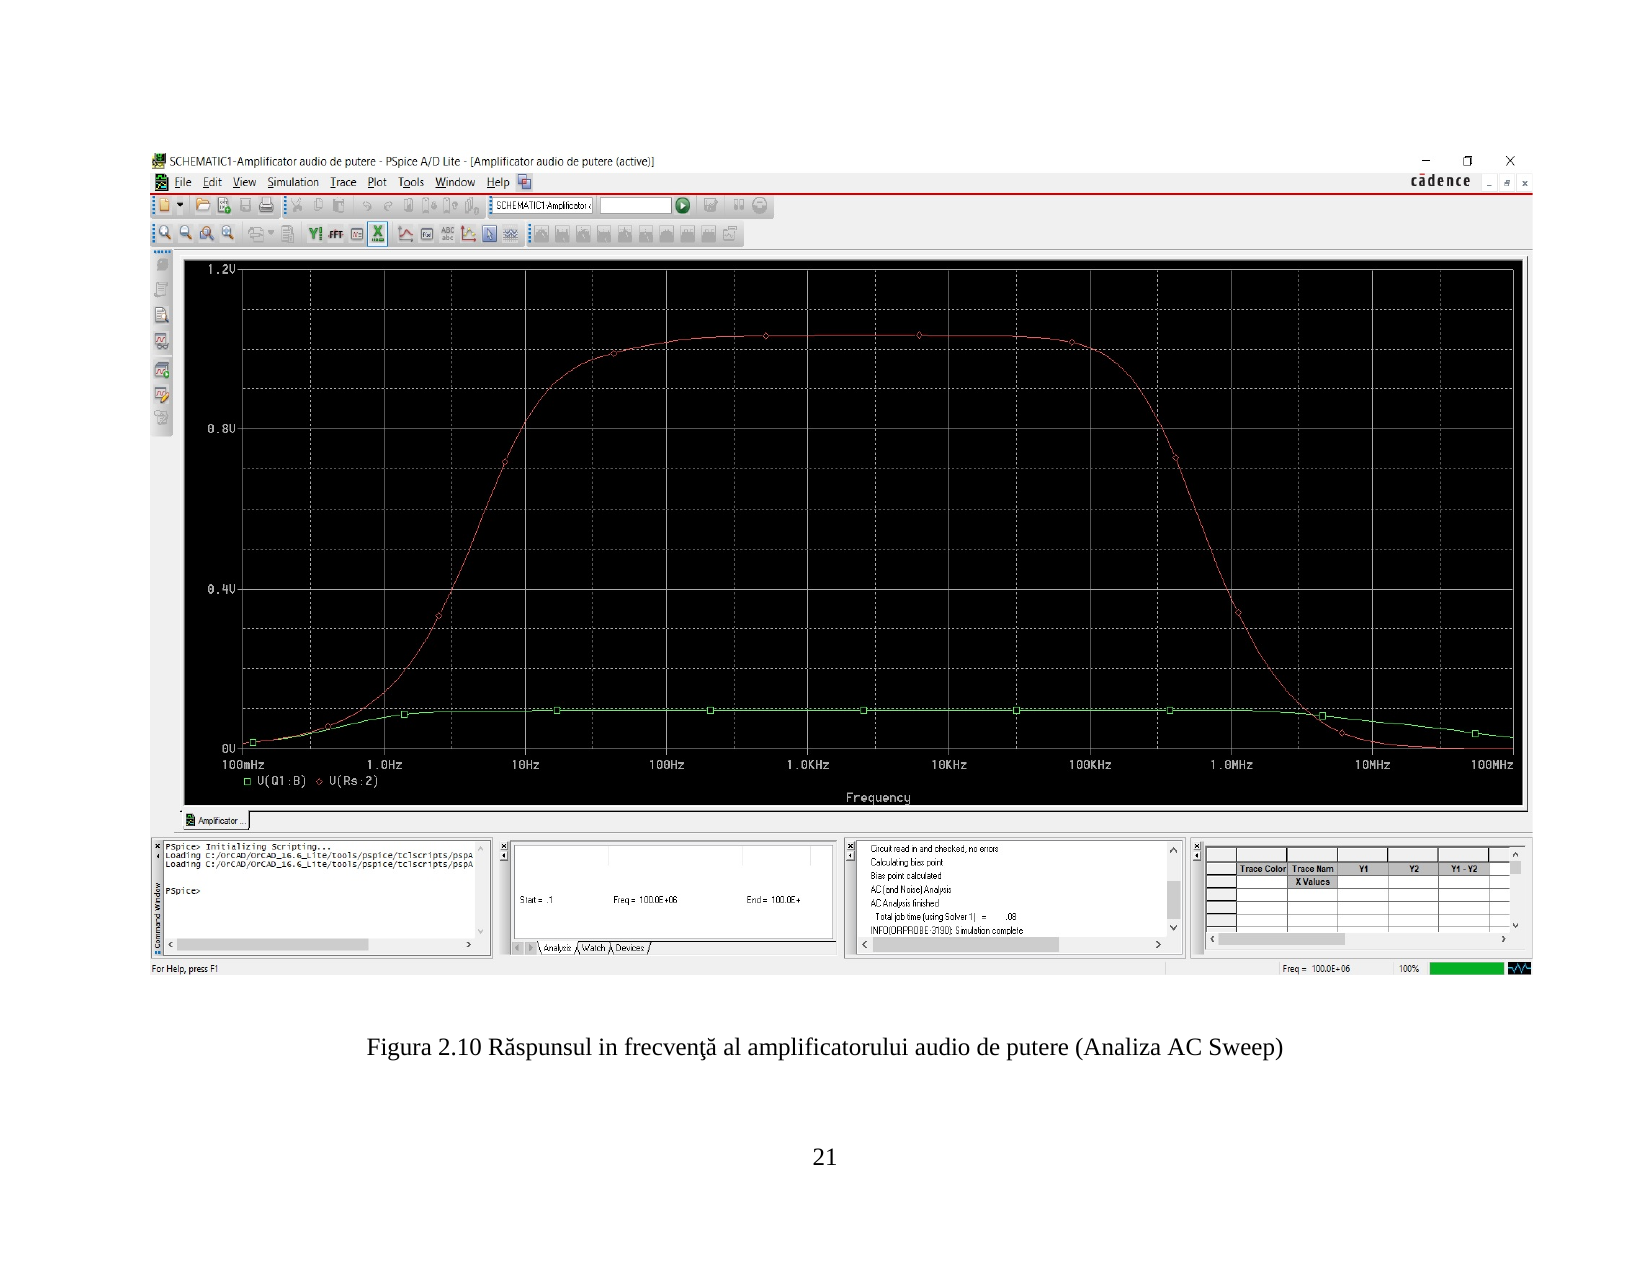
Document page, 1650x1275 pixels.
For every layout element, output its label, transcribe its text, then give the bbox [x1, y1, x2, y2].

picture [150, 150, 1533, 975]
text Figura 2.10 Răspunsul in frecvenţă al amplificatorului audio de putere (Analiza AC Sweep) [150, 1032, 1500, 1061]
